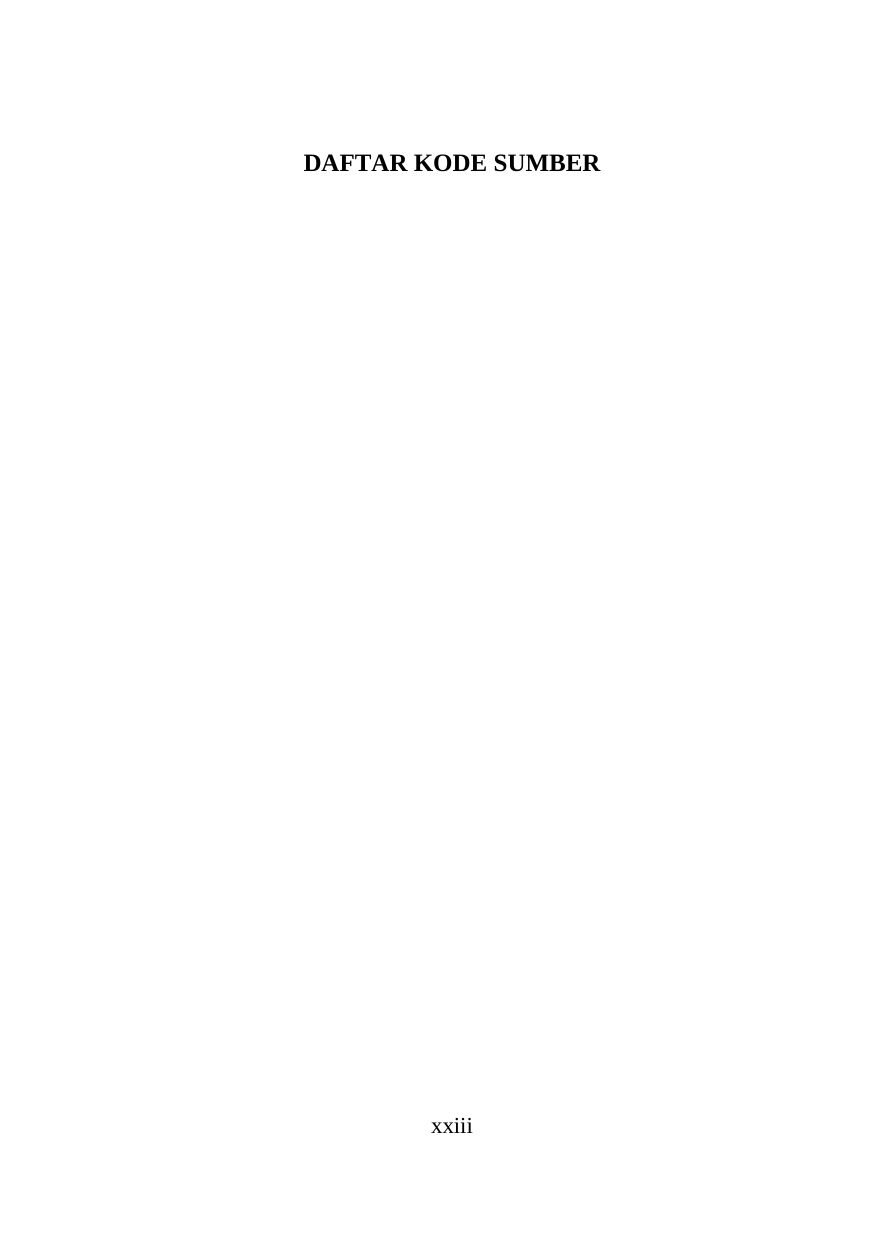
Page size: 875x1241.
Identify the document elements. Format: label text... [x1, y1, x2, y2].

subtitle DAFTAR KODE SUMBER [148, 148, 756, 176]
